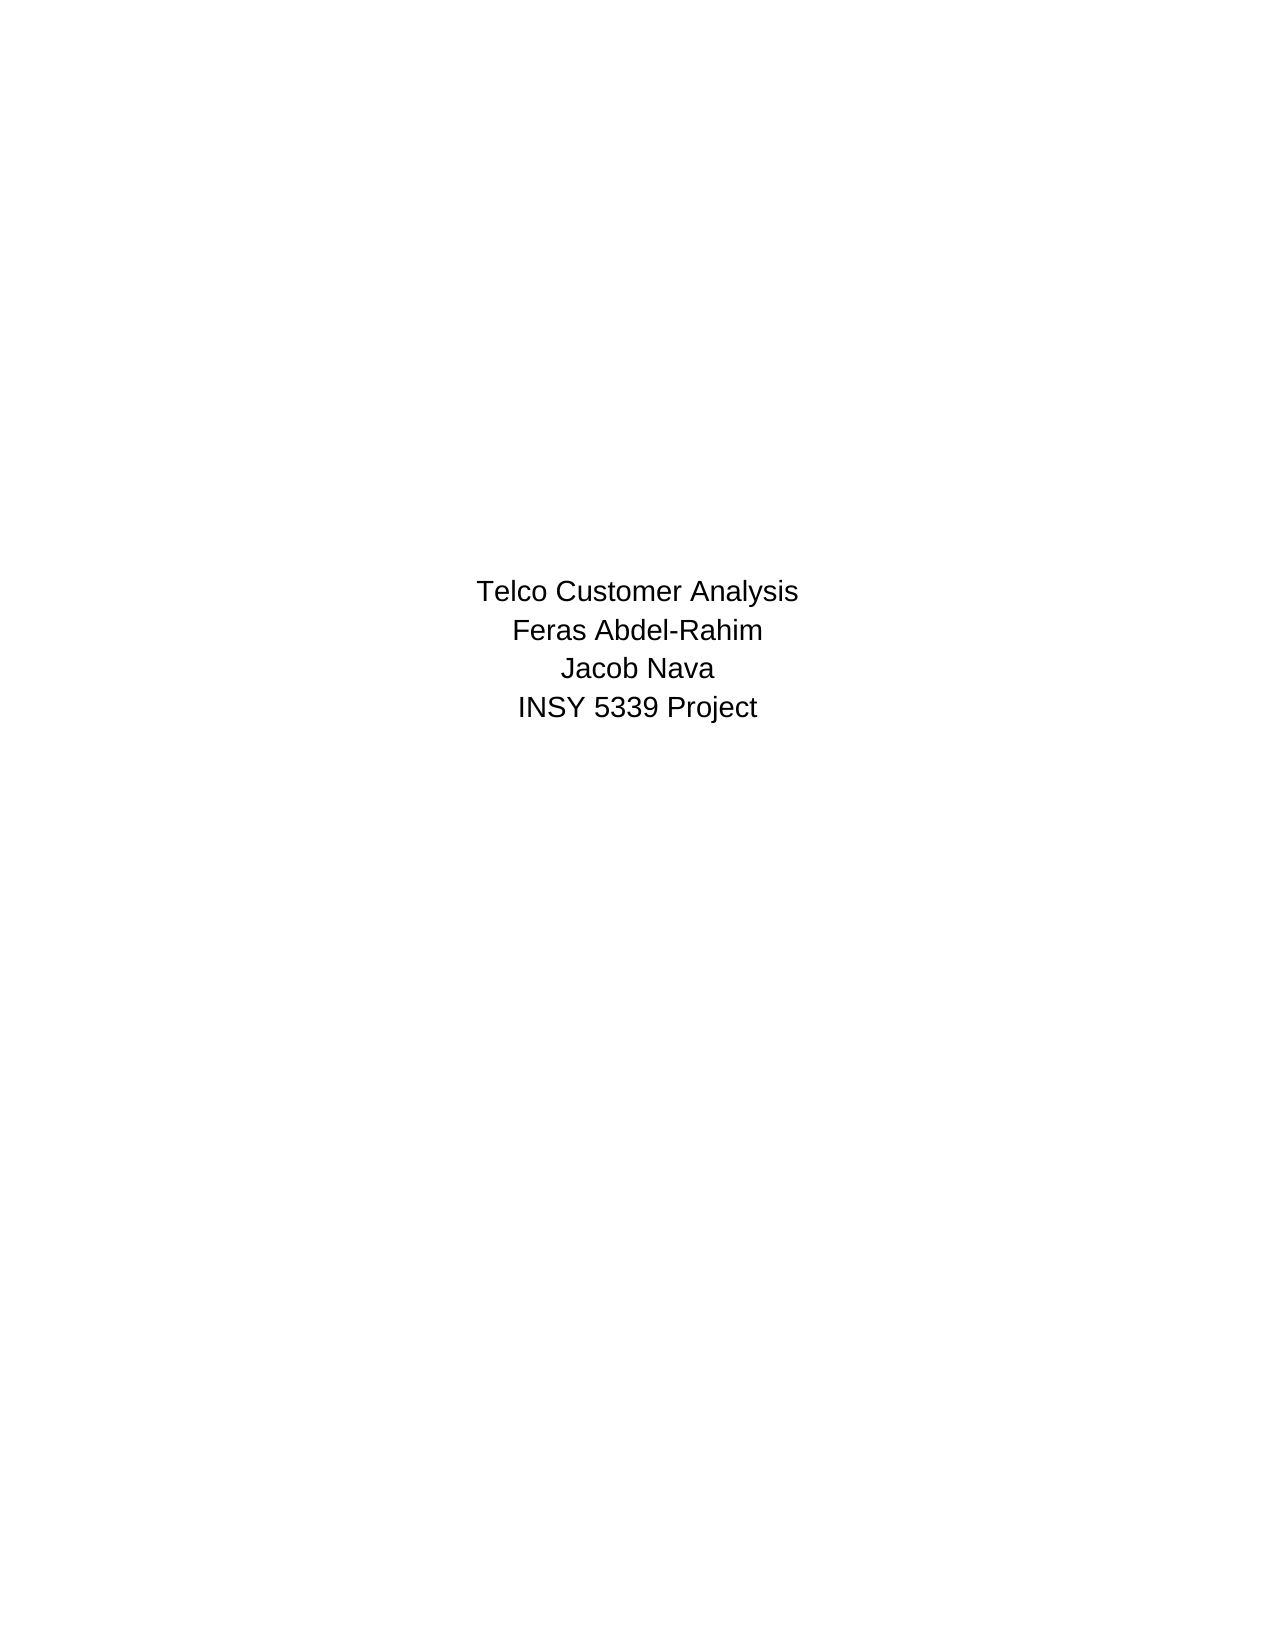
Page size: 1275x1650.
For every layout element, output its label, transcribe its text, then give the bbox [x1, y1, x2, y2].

text Feras Abdel-Rahim [150, 612, 1125, 646]
text Jacob Nava [150, 651, 1125, 684]
text Telco Customer Analysis [150, 574, 1125, 607]
text INSY 5339 Project [150, 689, 1125, 723]
